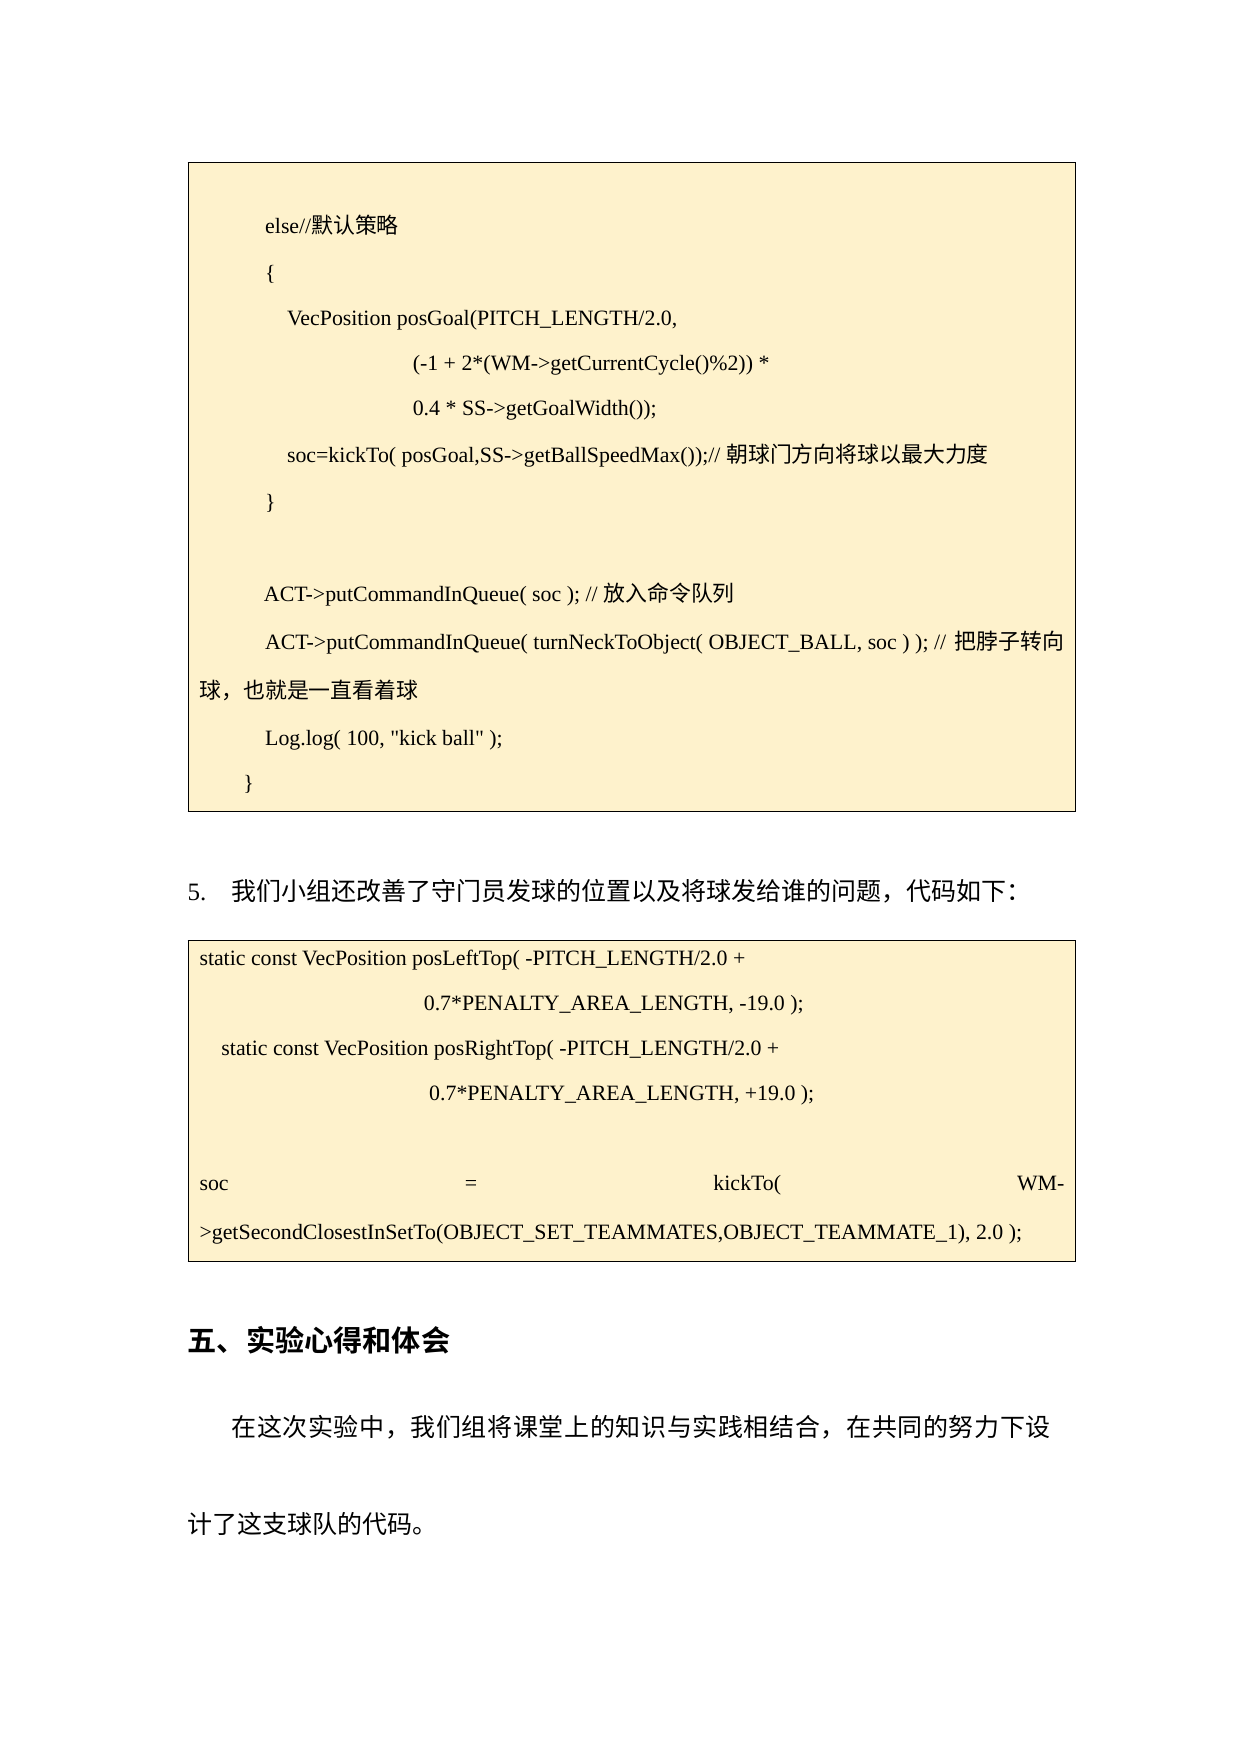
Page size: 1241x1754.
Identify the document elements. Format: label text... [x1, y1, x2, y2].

table_header static const VecPosition posLeftTop( -PITCH_LENGTH/2.0 + 0.7*PENALTY_AREA_LENGTH, -19.0 ); static const VecPosition posRightTop( -PITCH_LENGTH/2.0 + 0.7*PENALTY_AREA_LENGTH, +19.0 ); soc = kickTo( WM->getSecondClosestInSetTo(OBJECT_SET_TEAMMATES,OBJECT_TEAMMATE_1), 2.0 ); [189, 941, 1075, 1261]
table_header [189, 163, 1075, 811]
list 我们小组还改善了守门员发球的位置以及将球发给谁的问题，代码如下： [187, 857, 1053, 922]
text 五、实验心得和体会 [187, 1307, 1053, 1372]
text 在这次实验中，我们组将课堂上的知识与实践相结合，在共同的努力下设计了这支球队的代码。 [187, 1393, 1053, 1555]
